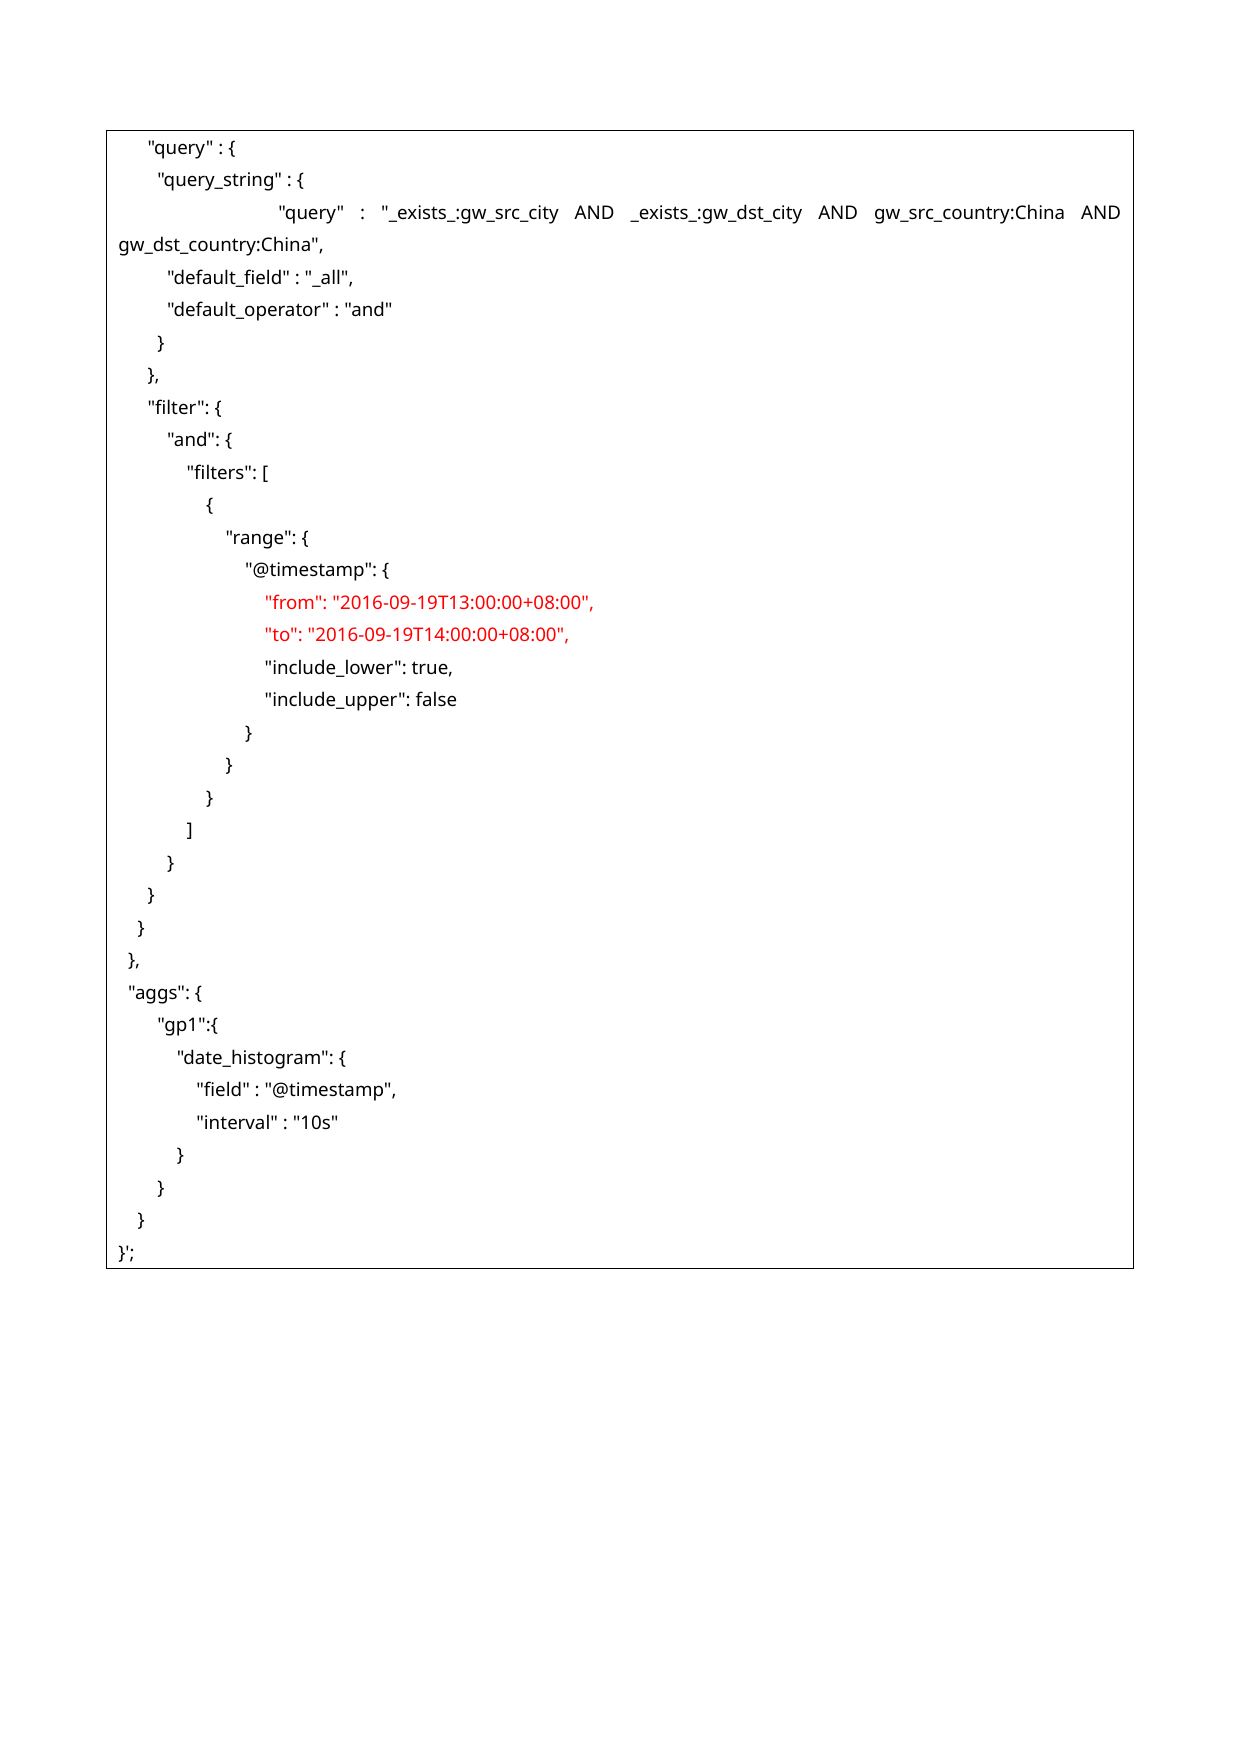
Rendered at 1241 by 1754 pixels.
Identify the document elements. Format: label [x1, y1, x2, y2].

table_header [107, 131, 1133, 1268]
